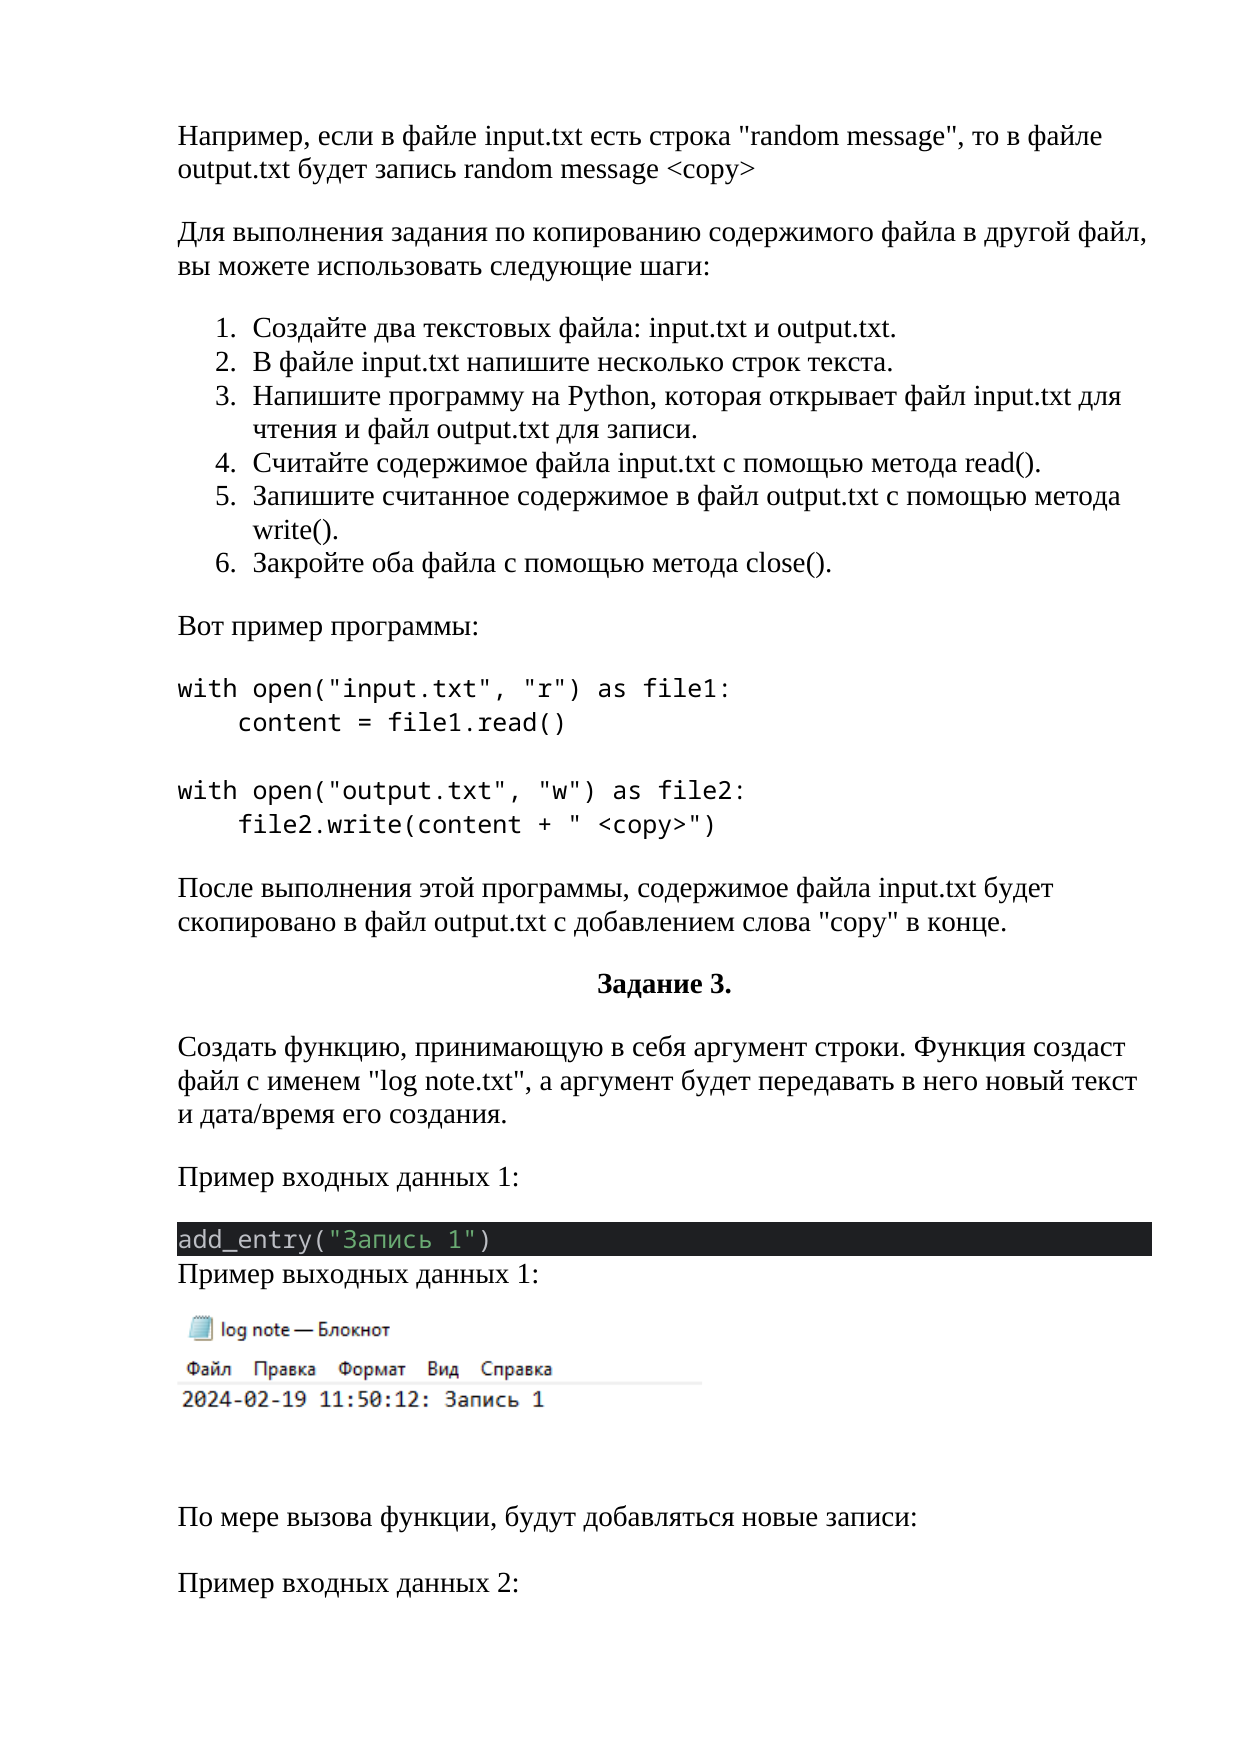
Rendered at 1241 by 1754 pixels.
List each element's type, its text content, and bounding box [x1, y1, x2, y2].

text Пример входных данных 2: [177, 1565, 1152, 1598]
list Считайте содержимое файла input.txt с помощью метода read(). [215, 445, 1152, 478]
text По мере вызова функции, будут добавляться новые записи: [177, 1499, 1152, 1533]
text Пример выходных данных 1: [177, 1256, 1152, 1289]
list Создайте два текстовых файла: input.txt и output.txt. [215, 311, 1152, 344]
text Задание 3. [177, 967, 1152, 1000]
list Закройте оба файла с помощью метода close(). [215, 545, 1152, 579]
text Для выполнения задания по копированию содержимого файла в другой файл, вы можете использовать следующие шаги: [177, 214, 1152, 281]
text Пример входных данных 1: [177, 1159, 1152, 1193]
text content = file1.read() [177, 705, 1152, 739]
text with open("input.txt", "r") as file1: [177, 671, 1152, 705]
text Например, если в файле input.txt есть строка "random message", то в файле output.txt будет запись random message <copy> [177, 118, 1152, 185]
text После выполнения этой программы, содержимое файла input.txt будет скопировано в файл output.txt с добавлением слова "copy" в конце. [177, 870, 1152, 937]
list Запишите считанное содержимое в файл output.txt с помощью метода write(). [215, 478, 1152, 545]
picture [177, 1308, 703, 1481]
text with open("output.txt", "w") as file2: [177, 773, 1152, 807]
text Вот пример программы: [177, 608, 1152, 642]
text Создать функцию, принимающую в себя аргумент строки. Функция создаст файл с именем "log note.txt", а аргумент будет передавать в него новый текст и дата/время его создания. [177, 1029, 1152, 1130]
text add_entry("Запись 1") [177, 1222, 1152, 1256]
list Напишите программу на Python, которая открывает файл input.txt для чтения и файл output.txt для записи. [215, 378, 1152, 445]
list В файле input.txt напишите несколько строк текста. [215, 344, 1152, 378]
text file2.write(content + " <copy>") [177, 807, 1152, 841]
